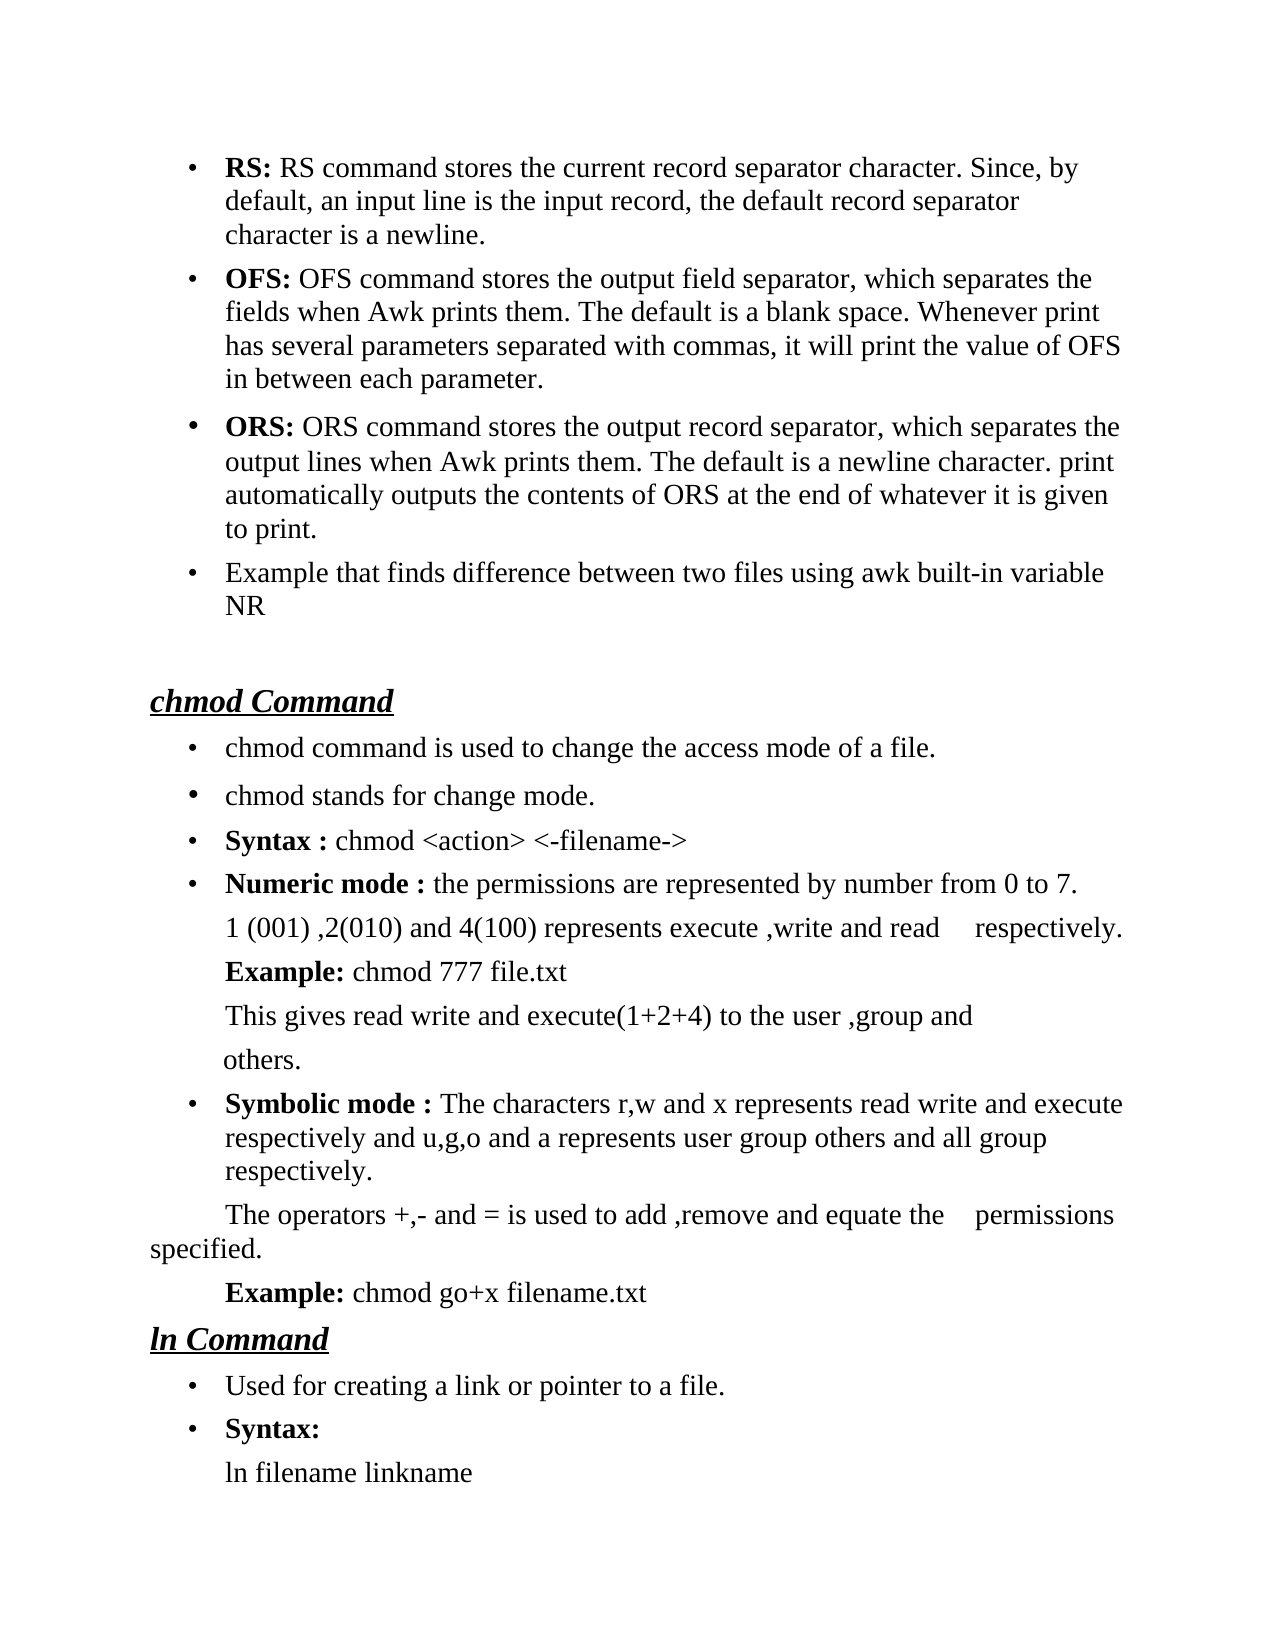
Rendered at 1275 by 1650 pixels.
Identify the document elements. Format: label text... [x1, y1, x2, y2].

text 1 (001) ,2(010) and 4(100) represents execute ,write and read respectively.​ [150, 911, 1125, 944]
list Example that finds difference between two files using awk built-in variable NR [187, 555, 1125, 622]
list chmod stands for change mode. [187, 774, 1125, 812]
list Used for creating a link or pointer to a file. [187, 1368, 1125, 1401]
text Example: chmod go+x filename.txt ​ [150, 1275, 1125, 1308]
text ln filename linkname [150, 1456, 1125, 1489]
text chmod Command [150, 681, 1125, 719]
list ORS: ORS command stores the output record separator, which separates the output lines when Awk prints them. The default is a newline character. print automatically outputs the contents of ORS at the end of whatever it is given to print.​ [187, 406, 1125, 544]
list OFS: OFS command stores the output field separator, which separates the fields when Awk prints them. The default is a blank space. Whenever print has several parameters separated with commas, it will print the value of OFS in between each parameter.​ [187, 261, 1125, 395]
list Symbolic mode :​ The characters r,w and x represents read write and execute respectively and u,g,o and a represents user group others and all group respectively.​ [187, 1086, 1125, 1187]
text ln Command [150, 1319, 1125, 1357]
list Syntax: [187, 1412, 1125, 1445]
list chmod command is used to change the access mode of a file. [187, 730, 1125, 763]
text This gives read write and execute(1+2+4) to the user ,group and [150, 998, 1125, 1032]
list Syntax : chmod <action> <-filename->​ [187, 823, 1125, 856]
text Example: chmod 777 file.txt​ [150, 954, 1125, 988]
text The operators +,- and = is used to add ,remove and equate the permissions specified.​ [150, 1197, 1125, 1264]
list RS: RS command stores the current record separator character. Since, by default, an input line is the input record, the default record separator character is a newline. ​ [187, 150, 1125, 251]
list Numeric mode : the permissions are represented by number from 0 to 7. [187, 867, 1125, 900]
text others. [150, 1042, 1125, 1076]
